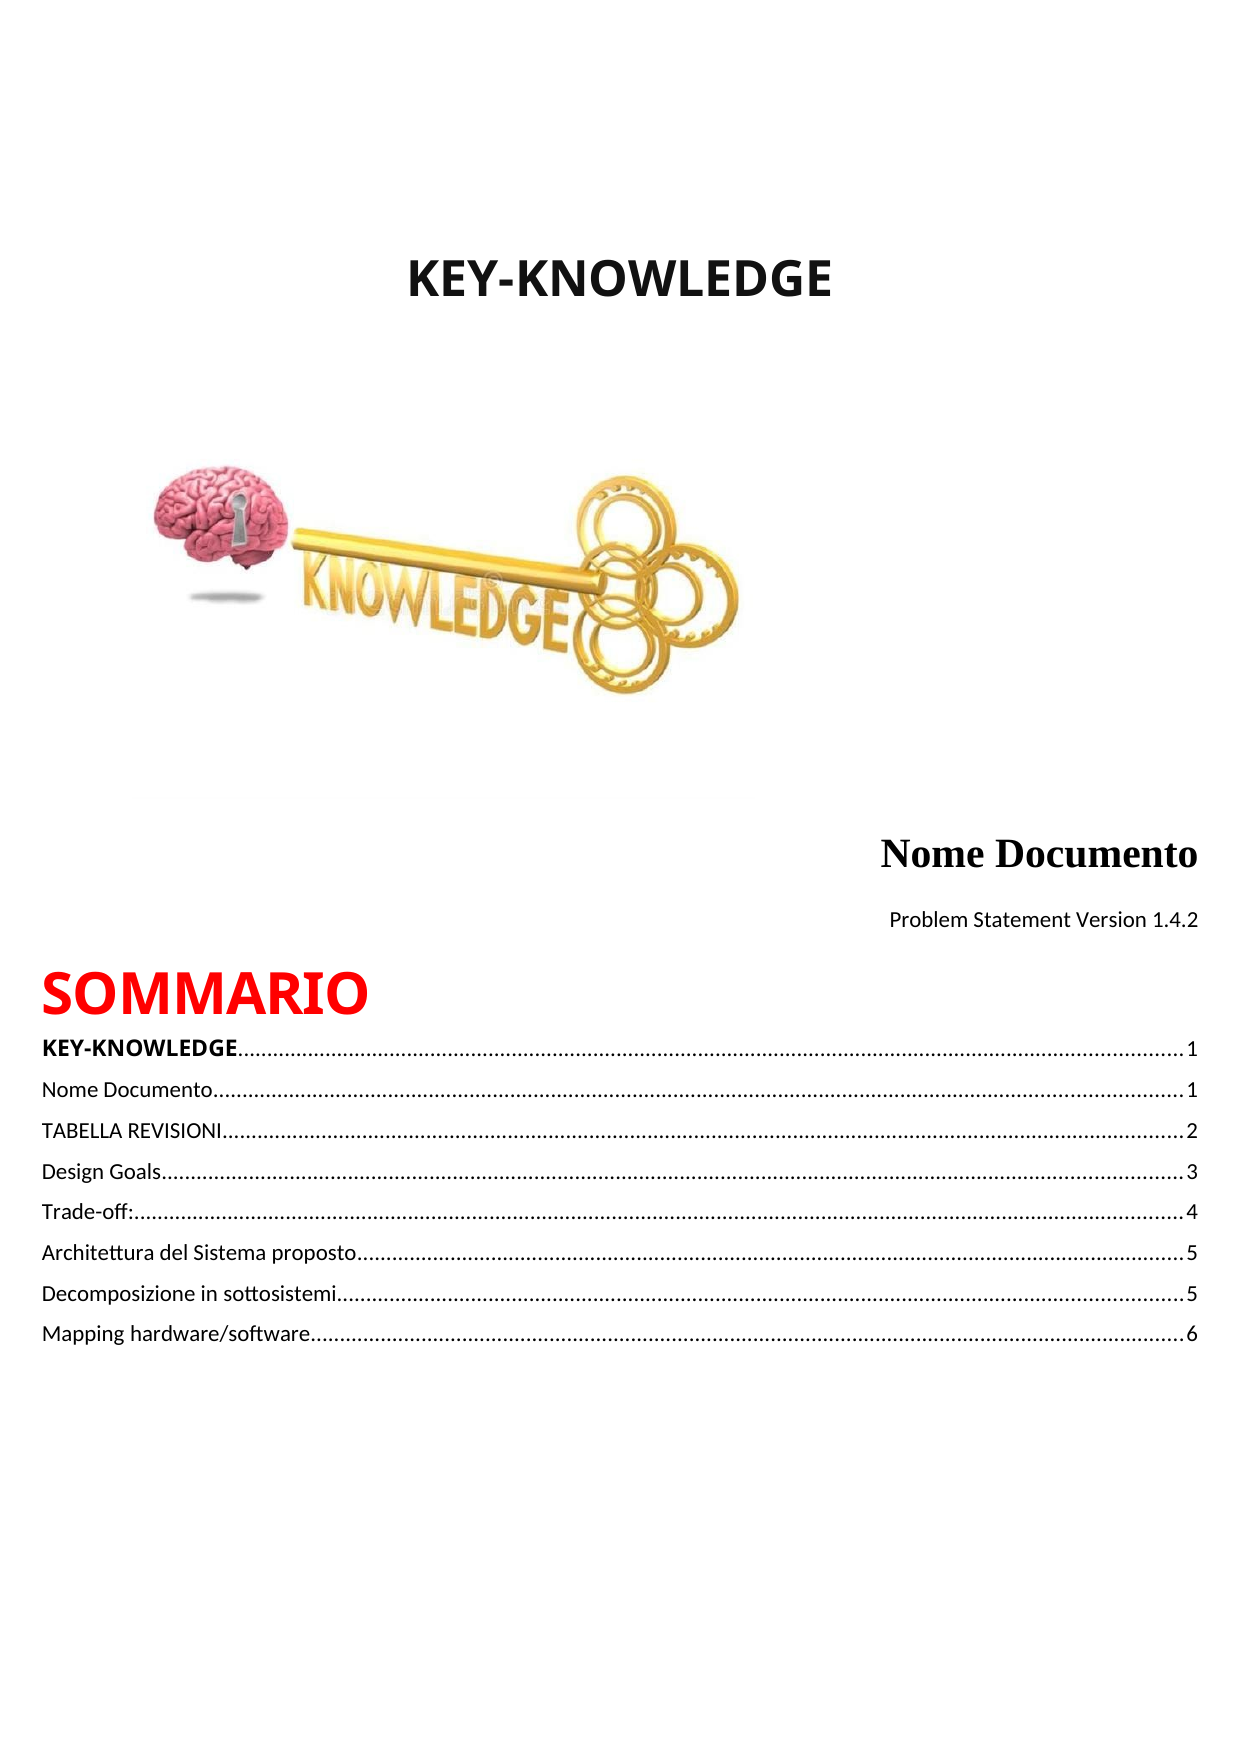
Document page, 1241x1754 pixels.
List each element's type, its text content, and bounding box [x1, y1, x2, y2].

picture [132, 410, 755, 799]
subtitle Nome Documento [42, 828, 1198, 876]
text TABELLA REVISIONI 2 [42, 1116, 1198, 1144]
text Design Goals 3 [42, 1157, 1198, 1185]
text Nome Documento 1 [42, 1076, 1198, 1104]
title SOMMARIO [42, 952, 1198, 1031]
text Trade-off: 4 [42, 1197, 1198, 1226]
text Mapping hardware/software 6 [42, 1319, 1198, 1347]
text KEY-KNOWLEDGE 1 [42, 1031, 1198, 1063]
text Problem Statement Version 1.4.2 [42, 905, 1198, 933]
text KEY-KNOWLEDGE [42, 243, 1198, 311]
text Decomposizione in sottosistemi 5 [42, 1279, 1198, 1307]
text Architettura del Sistema proposto 5 [42, 1238, 1198, 1266]
